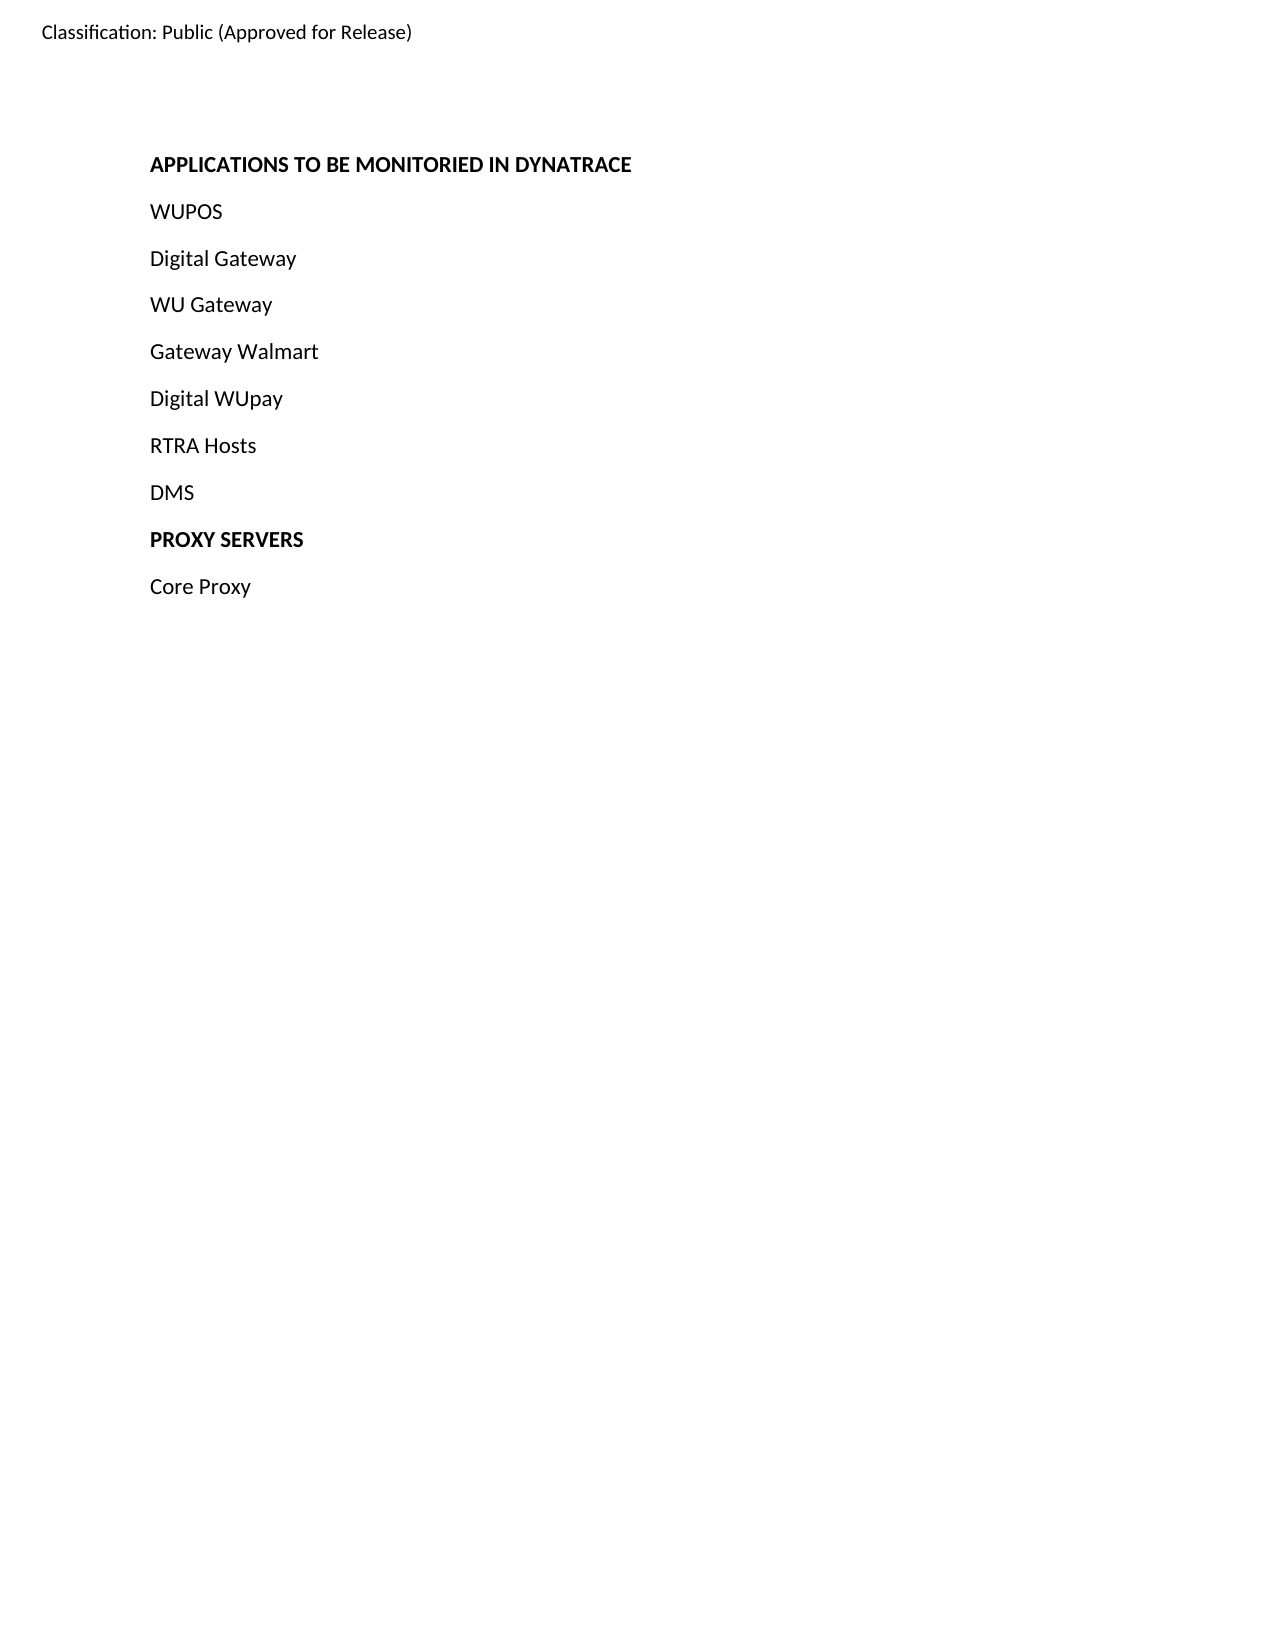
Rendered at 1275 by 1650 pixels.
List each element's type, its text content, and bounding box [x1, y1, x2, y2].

text APPLICATIONS TO BE MONITORIED IN DYNATRACE [150, 150, 1125, 178]
text Gateway Walmart [150, 337, 1125, 366]
text RTRA Hosts [150, 431, 1125, 459]
text DMS [150, 478, 1125, 506]
text Digital Gateway [150, 244, 1125, 272]
text Core Proxy [150, 572, 1125, 600]
text PROXY SERVERS [150, 525, 1125, 553]
text WUPOS [150, 197, 1125, 225]
text Digital WUpay [150, 384, 1125, 412]
text WU Gateway [150, 291, 1125, 319]
